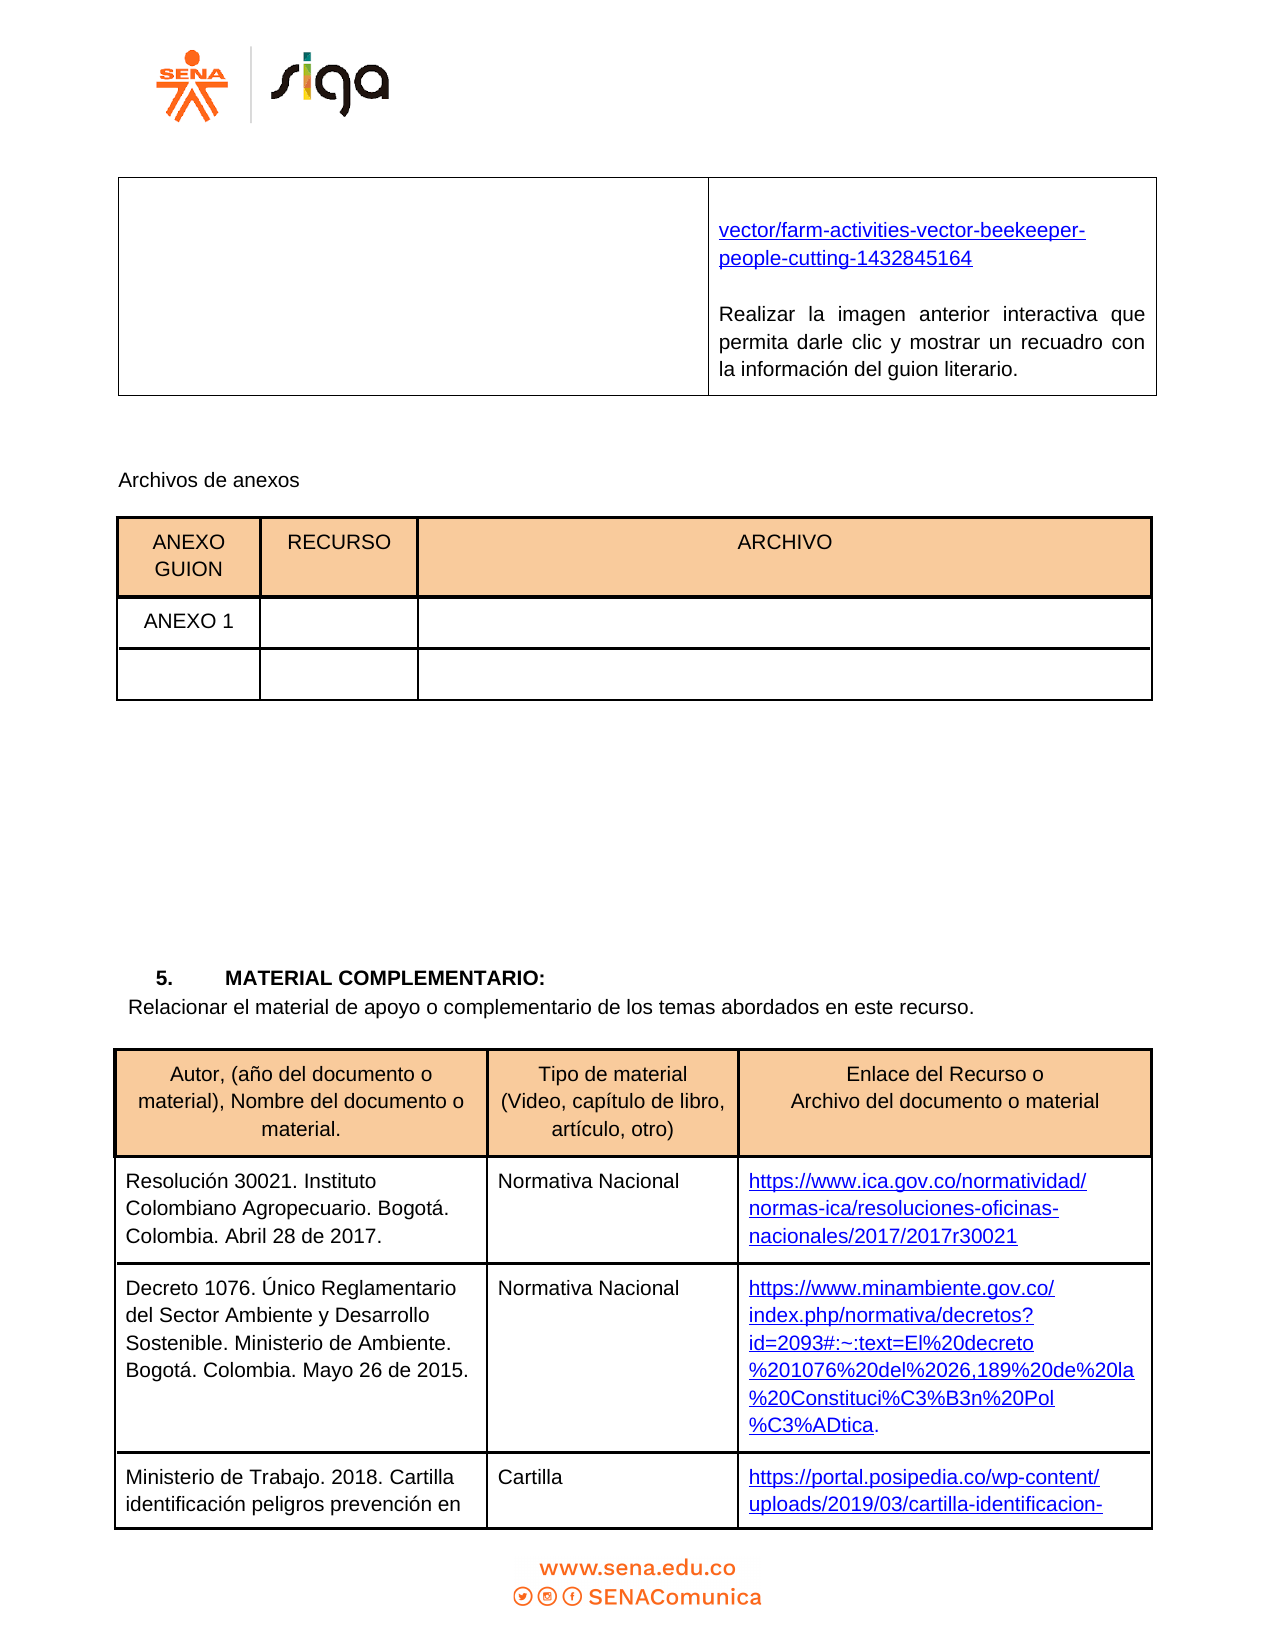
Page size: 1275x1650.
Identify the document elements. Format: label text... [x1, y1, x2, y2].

table_cell https://www.ica.gov.co/normatividad/normas-ica/resoluciones-oficinas-nacionales/2017/2017r30021 [739, 1158, 1151, 1262]
table_header Autor, (año del documento o material), Nombre del documento o material. [117, 1051, 486, 1155]
table_cell Normativa Nacional [488, 1158, 737, 1262]
picture [5, 42, 538, 128]
table_cell Decreto 1076. Único Reglamentario del Sector Ambiente y Desarrollo Sostenible. Ministerio de Ambiente. Bogotá. Colombia. Mayo 26 de 2015. [116, 1262, 486, 1451]
table_header ARCHIVO [419, 519, 1150, 595]
table_cell [118, 647, 259, 699]
table_header Enlace del Recurso o Archivo del documento o material [740, 1051, 1150, 1155]
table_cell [116, 1451, 486, 1527]
table_header ANEXO GUION [119, 519, 259, 595]
text Relacionar el material de apoyo o complementario de los temas abordados en este recurso. [87, 994, 1157, 1018]
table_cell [739, 1451, 1151, 1527]
table_cell [261, 650, 417, 699]
table_header RECURSO [262, 519, 416, 595]
table_cell [261, 599, 417, 647]
table_cell [419, 599, 1151, 647]
table_header Tipo de material (Video, capítulo de libro, artículo, otro) [489, 1051, 737, 1155]
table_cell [119, 178, 708, 395]
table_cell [709, 178, 1156, 395]
text Archivos de anexos [118, 468, 1157, 492]
table_cell Cartilla [488, 1454, 737, 1527]
table_cell Resolución 30021. Instituto Colombiano Agropecuario. Bogotá. Colombia. Abril 28 de 2017. [116, 1158, 486, 1262]
table_cell Normativa Nacional [488, 1265, 737, 1451]
table_cell [419, 647, 1151, 699]
table_cell https://www.minambiente.gov.co/index.php/normativa/decretos?id=2093#:~:text=El%20decreto%201076%20del%2026,189%20de%20la%20Constituci%C3%B3n%20Pol%C3%ADtica. [739, 1262, 1151, 1451]
list MATERIAL COMPLEMENTARIO: [156, 964, 1157, 991]
picture [513, 1556, 762, 1606]
table_cell ANEXO 1 [118, 599, 259, 647]
